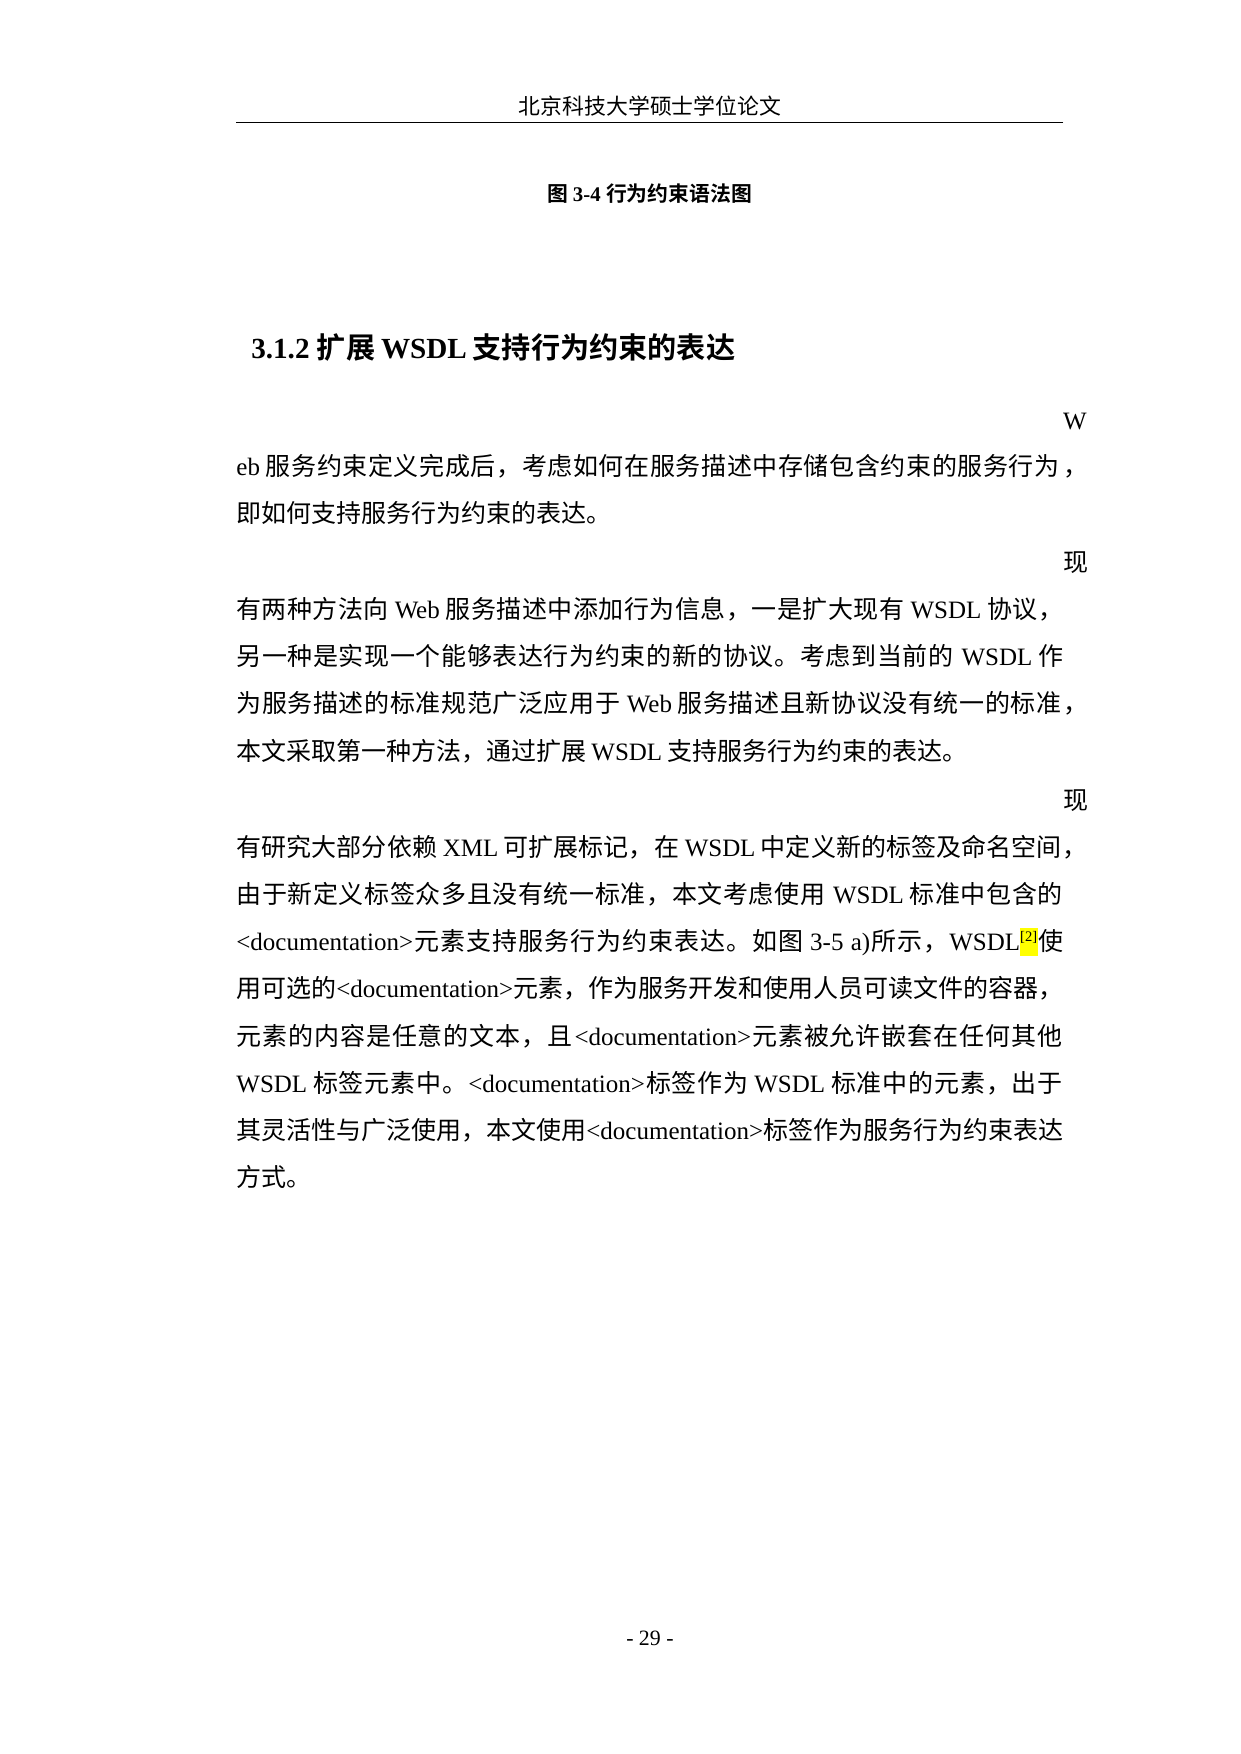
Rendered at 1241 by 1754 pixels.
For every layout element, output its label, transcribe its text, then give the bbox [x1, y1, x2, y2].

text 图3-4 行为约束语法图 [236, 177, 1063, 207]
text 现有两种方法向Web服务描述中添加行为信息，一是扩大现有WSDL协议，另一种是实现一个能够表达行为约束的新的协议。考虑到当前的WSDL作为服务描述的标准规范广泛应用于Web服务描述且新协议没有统一的标准，本文采取第一种方法，通过扩展WSDL支持服务行为约束的表达。 [236, 543, 1063, 767]
list 扩展WSDL支持行为约束的表达 [251, 324, 1063, 367]
text 现有研究大部分依赖XML可扩展标记，在WSDL中定义新的标签及命名空间，由于新定义标签众多且没有统一标准，本文考虑使用WSDL标准中包含的<documentation>元素支持服务行为约束表达。如图3-5 a)所示，WSDL[2]使用可选的<documentation>元素，作为服务开发和使用人员可读文件的容器，元素的内容是任意的文本，且<documentation>元素被允许嵌套在任何其他WSDL标签元素中。<documentation>标签作为WSDL标准中的元素，出于其灵活性与广泛使用，本文使用<documentation>标签作为服务行为约束表达方式。 [236, 781, 1063, 1193]
text Web服务约束定义完成后，考虑如何在服务描述中存储包含约束的服务行为，即如何支持服务行为约束的表达。 [236, 406, 1063, 529]
